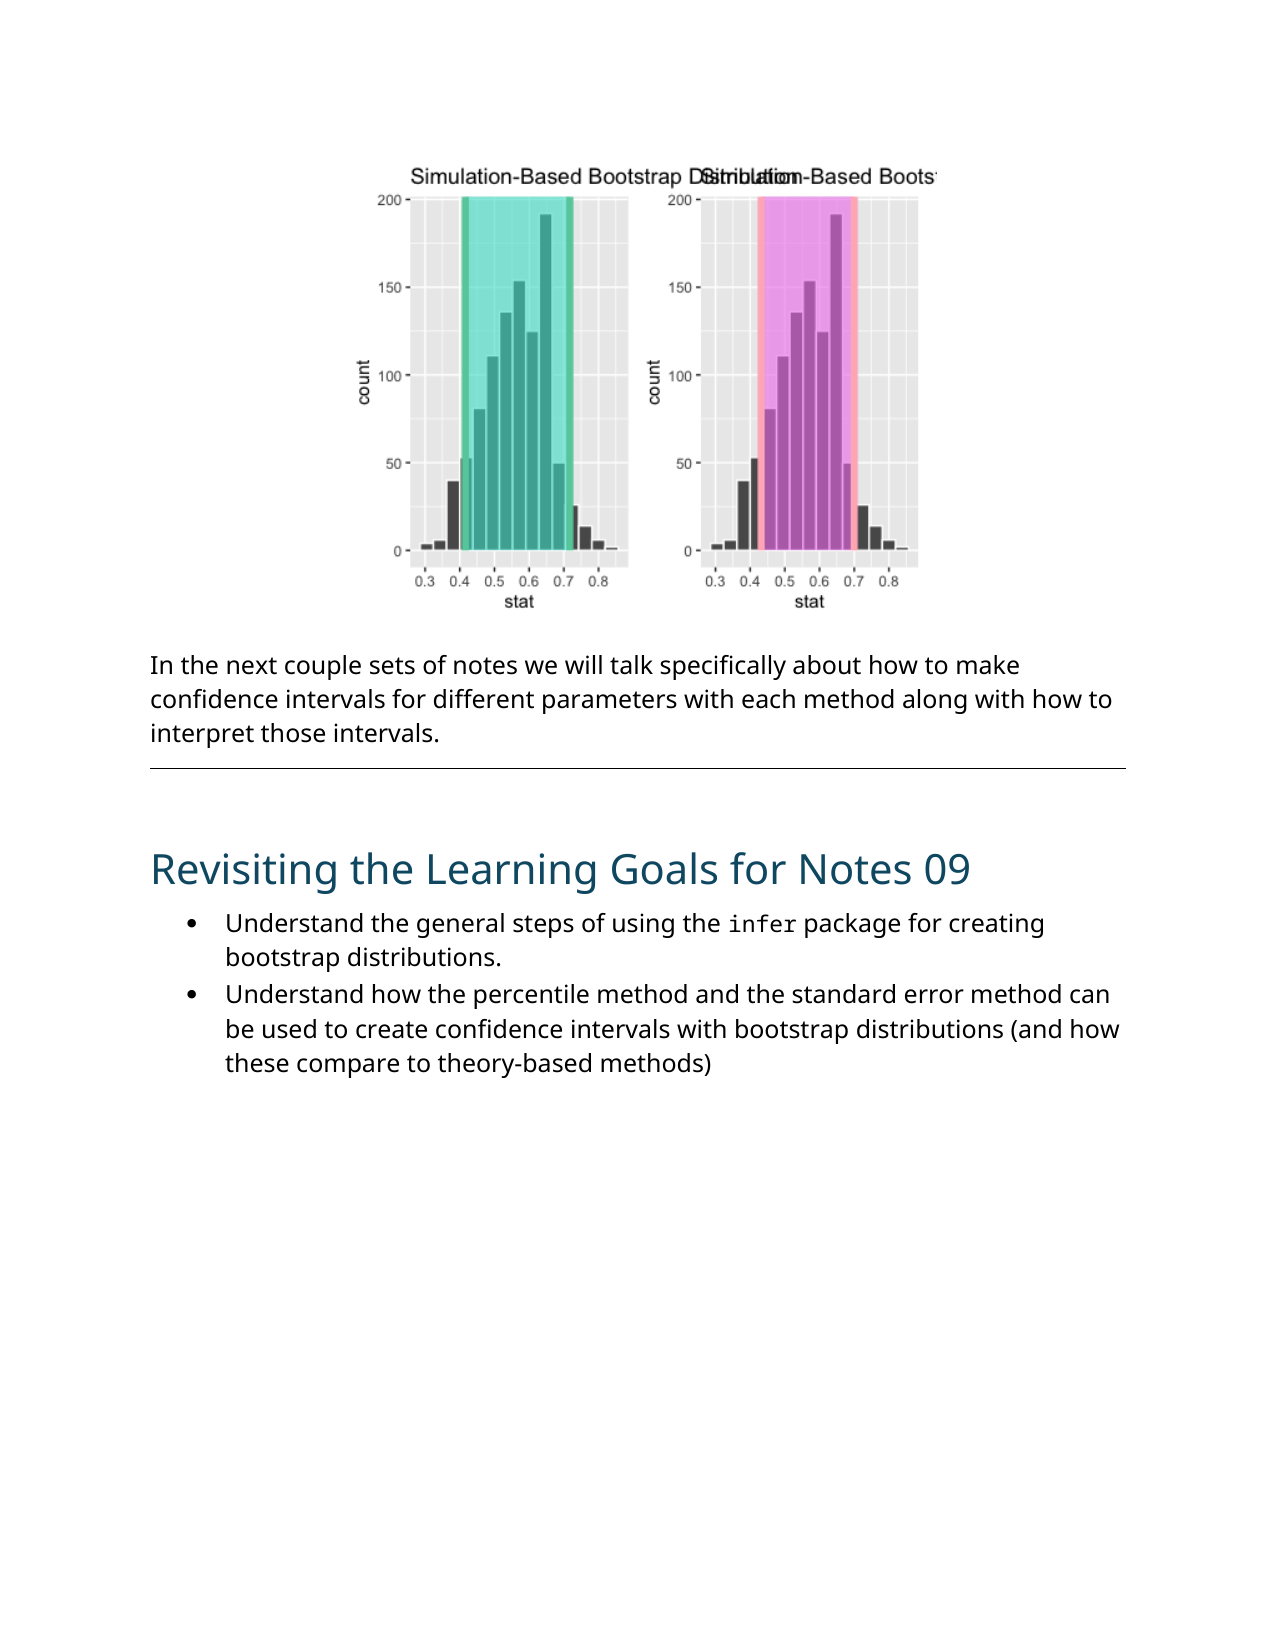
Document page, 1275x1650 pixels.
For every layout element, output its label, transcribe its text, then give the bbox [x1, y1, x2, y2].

text In the next couple sets of notes we will talk specifically about how to make confidence intervals for different parameters with each method along with how to interpret those intervals. [150, 648, 1125, 750]
picture [338, 150, 937, 629]
subtitle Revisiting the Learning Goals for Notes 09 [150, 840, 1125, 897]
list Understand the general steps of using the infer package for creating bootstrap distributions. [187, 905, 1125, 973]
list Understand how the percentile method and the standard error method can be used to create confidence intervals with bootstrap distributions (and how these compare to theory-based methods) [187, 977, 1125, 1079]
